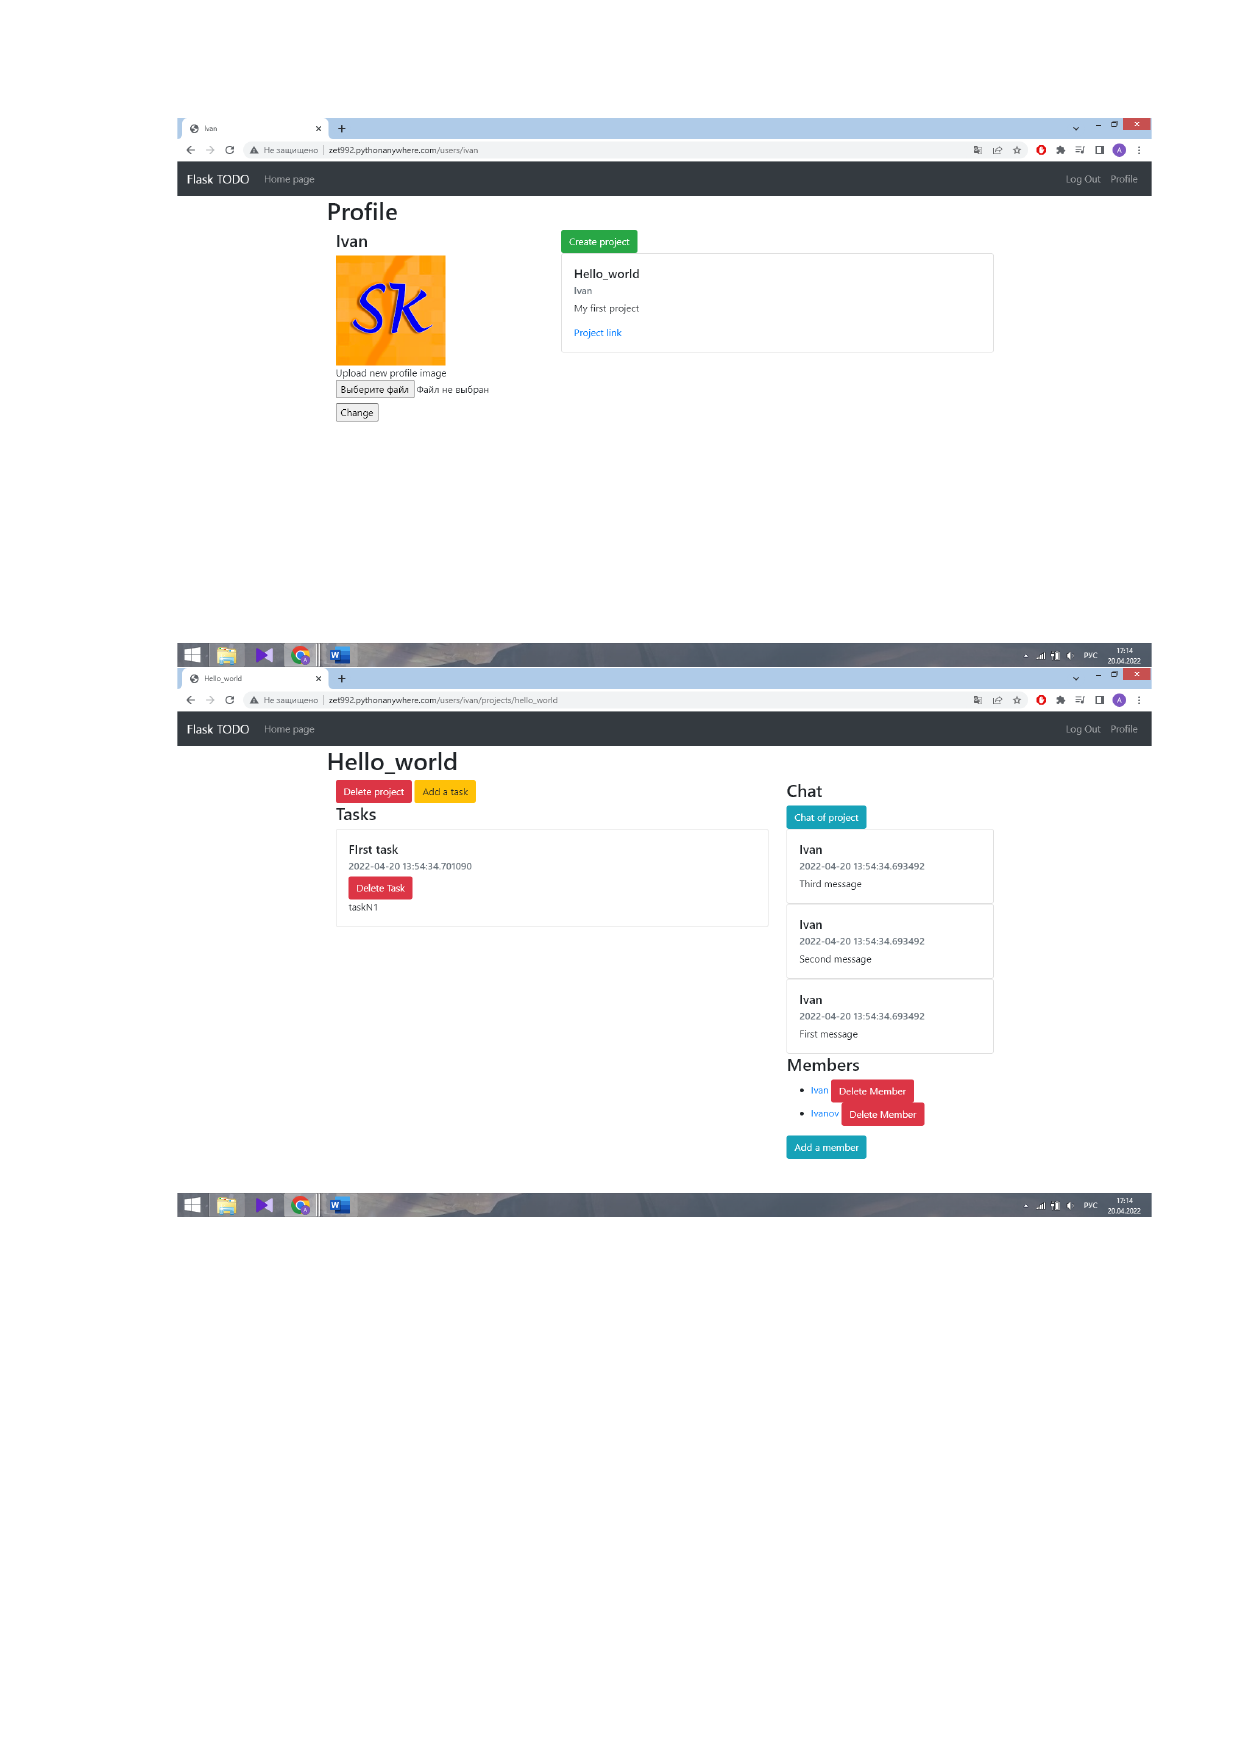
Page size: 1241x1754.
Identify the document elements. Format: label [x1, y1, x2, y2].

picture [177, 668, 1152, 1217]
picture [177, 118, 1152, 667]
